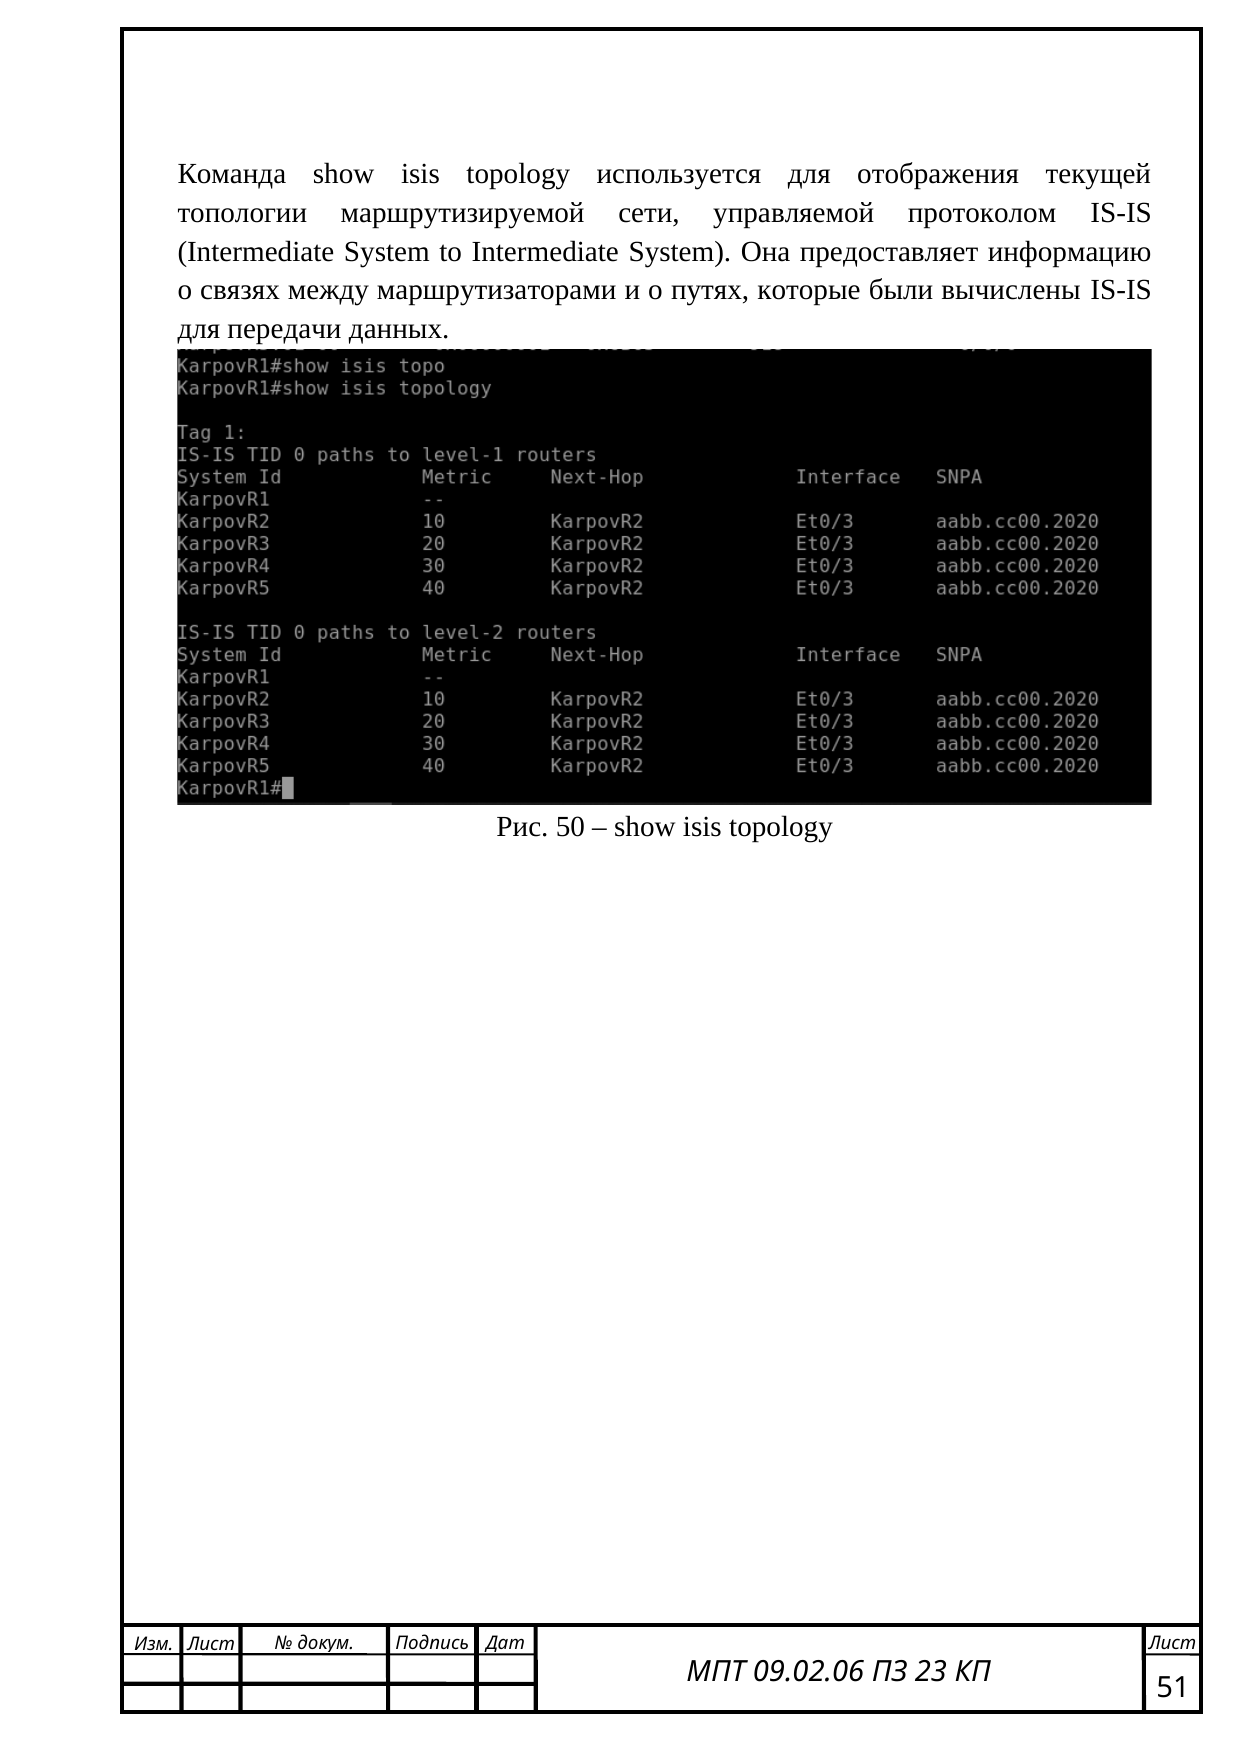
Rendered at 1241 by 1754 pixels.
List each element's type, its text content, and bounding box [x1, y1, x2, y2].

picture [177, 349, 1152, 805]
text Команда show isis topology используется для отображения текущей топологии маршрутизируемой сети, управляемой протоколом IS-IS (Intermediate System to Intermediate System). Она предоставляет информацию о связях между маршрутизаторами и о путях, которые были вычислены IS-IS для передачи данных. [177, 157, 1152, 344]
text Рис. 50 – show isis topology [177, 809, 1152, 842]
